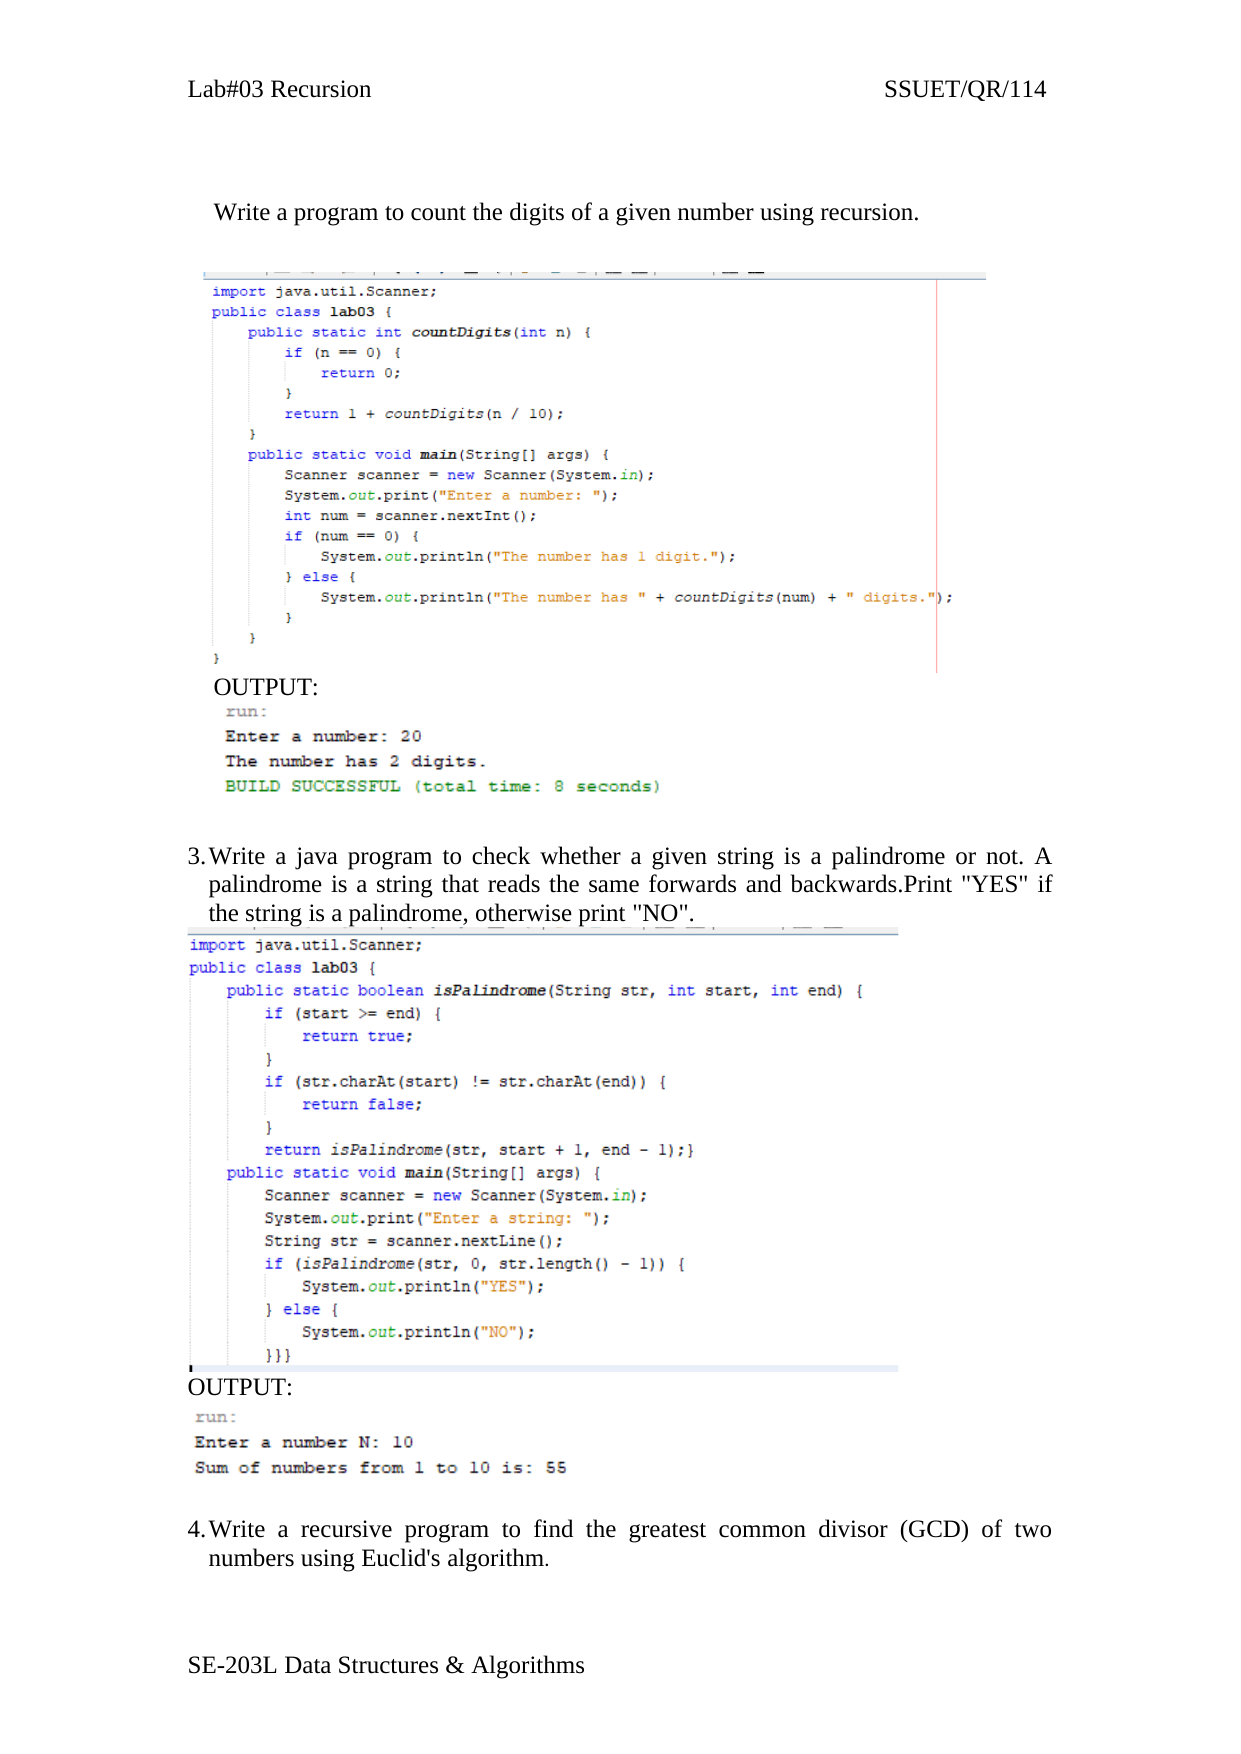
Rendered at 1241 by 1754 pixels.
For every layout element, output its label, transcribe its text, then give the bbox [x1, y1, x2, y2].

picture [203, 272, 987, 673]
list Write a java program to check whether a given string is a palindrome or not. A palindrome is a string that reads the same forwards and backwards.Print "YES" if the string is a palindrome, otherwise print "NO". [187, 841, 1053, 927]
picture [213, 701, 679, 812]
picture [187, 1400, 721, 1486]
list Write a program to count the digits of a given number using recursion. [213, 197, 1071, 226]
list Write a recursive program to find the greatest common divisor (GCD) of two numbers using Euclid's algorithm. [187, 1514, 1053, 1571]
text OUTPUT: [187, 1372, 1053, 1401]
picture [187, 927, 899, 1372]
